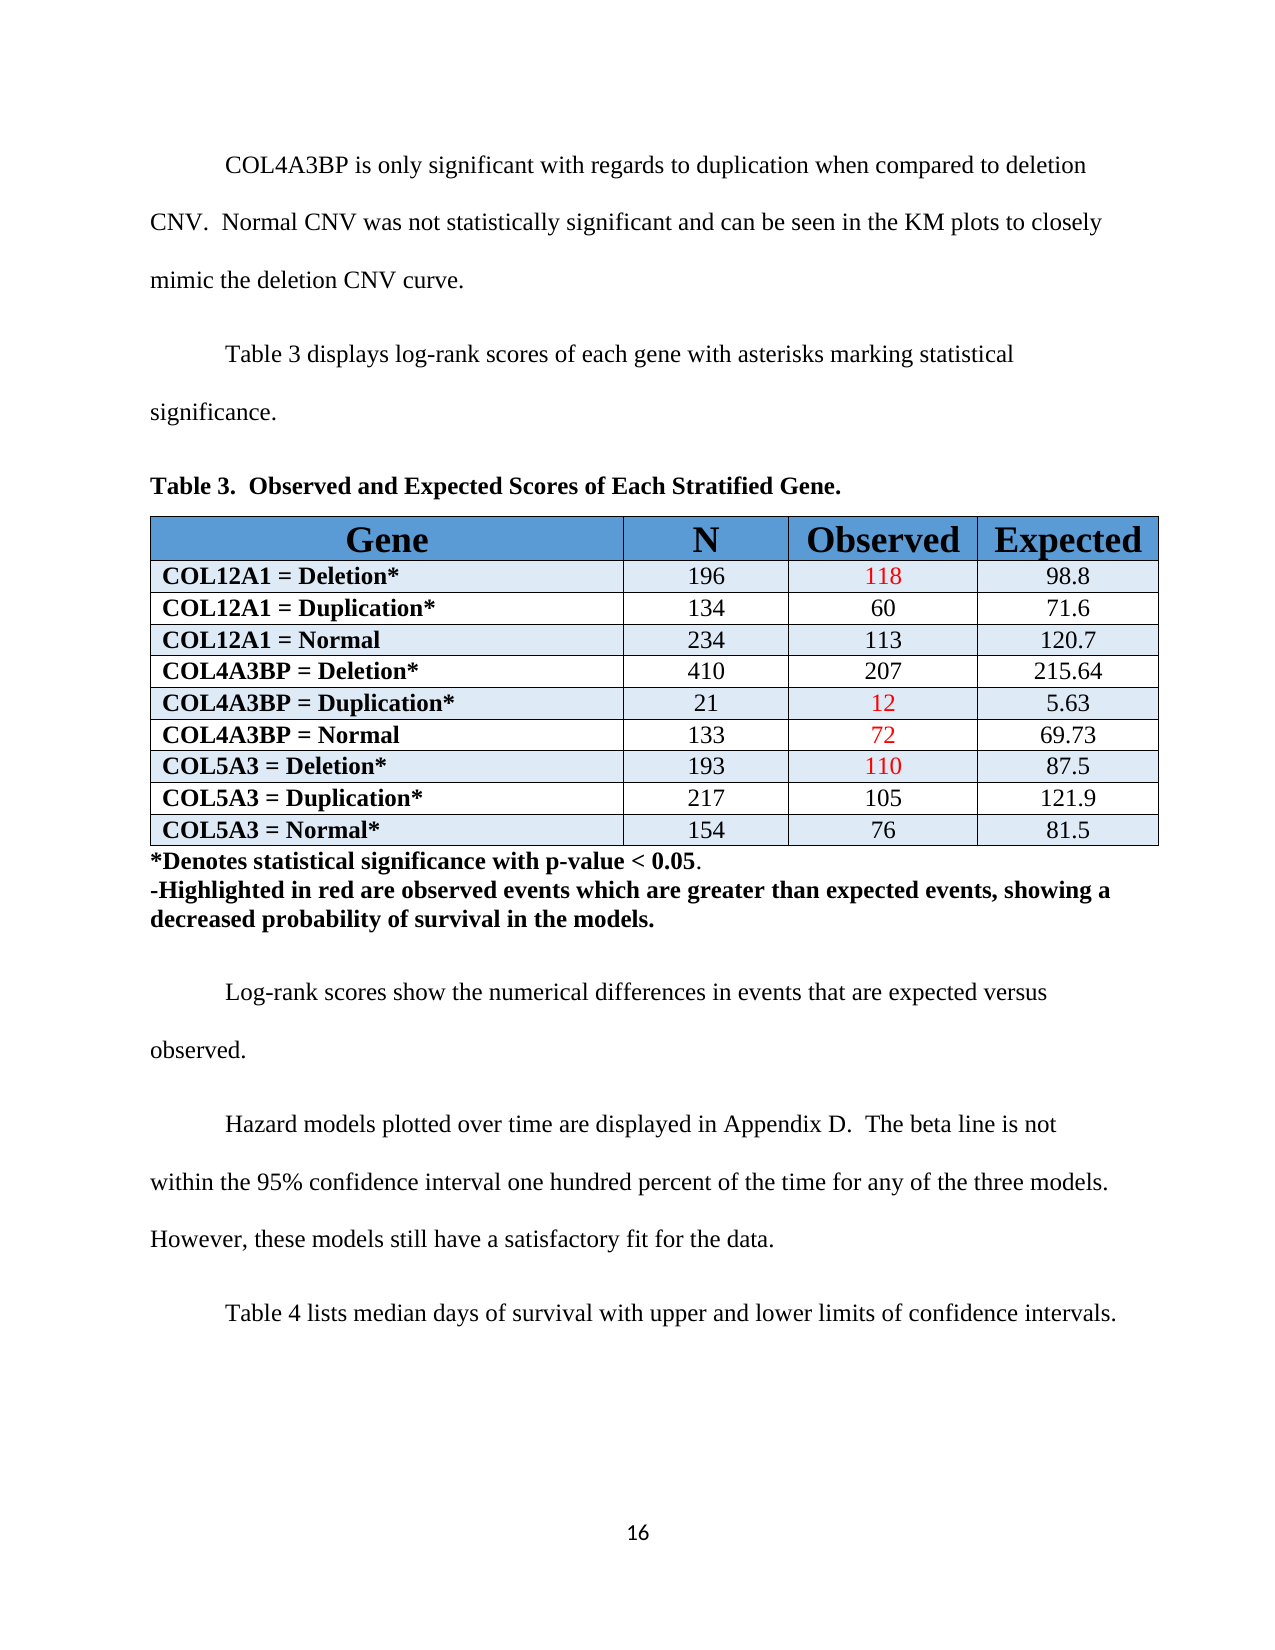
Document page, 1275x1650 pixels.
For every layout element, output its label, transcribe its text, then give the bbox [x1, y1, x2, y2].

table_cell 193 [624, 751, 788, 782]
table_cell 110 [789, 751, 977, 782]
table_cell 410 [624, 656, 788, 687]
table_cell COL5A3 = Duplication* [151, 783, 623, 814]
table_cell 133 [624, 720, 788, 750]
text *Denotes statistical significance with p-value < 0.05. -Highlighted in red are observed events which are greater than expected events, showing a decreased probability of survival in the models. [150, 846, 1125, 961]
table_cell 98.8 [978, 561, 1158, 592]
table_header Gene [151, 517, 623, 560]
table_cell COL12A1 = Normal [151, 625, 623, 655]
table_cell 69.73 [978, 720, 1158, 750]
text Table 4 lists median days of survival with upper and lower limits of confidence intervals. [150, 1298, 1125, 1327]
table_cell 21 [624, 688, 788, 719]
table_cell 121.9 [978, 783, 1158, 814]
table_cell 217 [624, 783, 788, 814]
table_cell 154 [624, 815, 788, 845]
table_cell COL12A1 = Deletion* [151, 561, 623, 592]
table_cell 5.63 [978, 688, 1158, 719]
table_cell 60 [789, 593, 977, 624]
text Hazard models plotted over time are displayed in Appendix D. The beta line is not within the 95% confidence interval one hundred percent of the time for any of the three models. However, these models still have a satisfactory fit for the data. [150, 1109, 1125, 1253]
table_header N [624, 517, 788, 560]
table_cell COL5A3 = Deletion* [151, 751, 623, 782]
table_cell 207 [789, 656, 977, 687]
table_cell 134 [624, 593, 788, 624]
table_cell 87.5 [978, 751, 1158, 782]
text Table 3 displays log-rank scores of each gene with asterisks marking statistical significance. [150, 339, 1125, 425]
table_cell 71.6 [978, 593, 1158, 624]
text Log-rank scores show the numerical differences in events that are expected versus observed. [150, 977, 1125, 1064]
table_cell 120.7 [978, 625, 1158, 655]
table_cell 12 [789, 688, 977, 719]
text COL4A3BP is only significant with regards to duplication when compared to deletion CNV. Normal CNV was not statistically significant and can be seen in the KM plots to closely mimic the deletion CNV curve. [150, 150, 1125, 294]
table_cell 113 [789, 625, 977, 655]
table_cell 215.64 [978, 656, 1158, 687]
table_cell 76 [789, 815, 977, 845]
table_cell COL4A3BP = Deletion* [151, 656, 623, 687]
table_cell COL12A1 = Duplication* [151, 593, 623, 624]
table_header Observed [789, 517, 977, 560]
table_cell COL4A3BP = Normal [151, 720, 623, 750]
table_cell 118 [789, 561, 977, 592]
table_cell COL4A3BP = Duplication* [151, 688, 623, 719]
table_cell 196 [624, 561, 788, 592]
table_cell 105 [789, 783, 977, 814]
table_cell 72 [789, 720, 977, 750]
text Table 3. Observed and Expected Scores of Each Stratified Gene. [150, 471, 1125, 499]
table_cell 234 [624, 625, 788, 655]
table_cell 81.5 [978, 815, 1158, 845]
table_cell COL5A3 = Normal* [151, 815, 623, 845]
table_header Expected [978, 517, 1158, 560]
